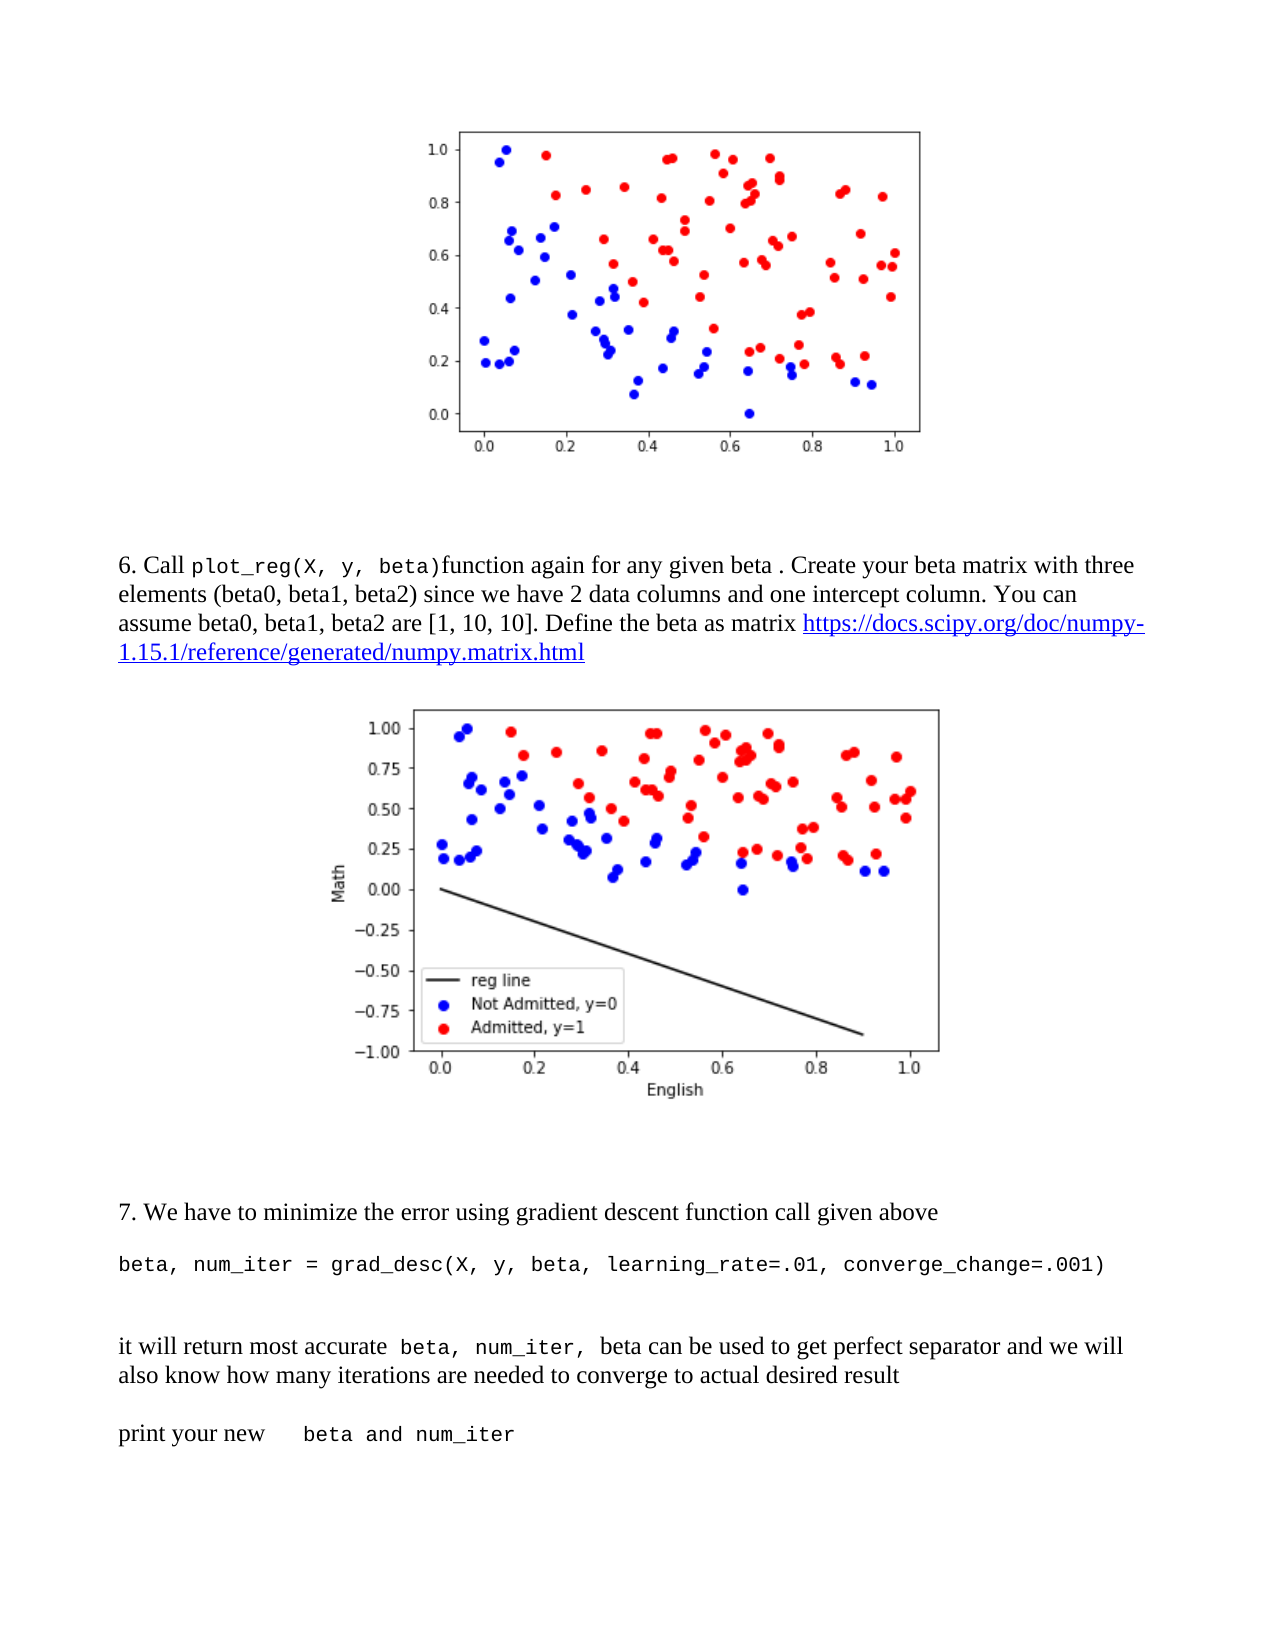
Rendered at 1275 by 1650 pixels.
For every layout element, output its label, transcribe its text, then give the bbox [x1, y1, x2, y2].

text 6. Call plot_reg(X, y, beta)function again for any given beta . Create your beta matrix with three elements (beta0, beta1, beta2) since we have 2 data columns and one intercept column. You can assume beta0, beta1, beta2 are [1, 10, 10]. Define the beta as matrix https://docs.scipy.org/doc/numpy-1.15.1/reference/generated/numpy.matrix.html [118, 550, 1157, 666]
text 7. We have to minimize the error using gradient descent function call given above [118, 1197, 1157, 1225]
text beta, num_iter = grad_desc(X, y, beta, learning_rate=.01, converge_change=.001) [118, 1254, 1157, 1278]
picture [321, 694, 954, 1110]
text it will return most accurate beta, num_iter, beta can be used to get perfect separator and we will also know how many iterations are needed to converge to actual desired result [118, 1331, 1157, 1389]
text print your new beta and num_iter [118, 1418, 1157, 1448]
picture [418, 118, 933, 464]
